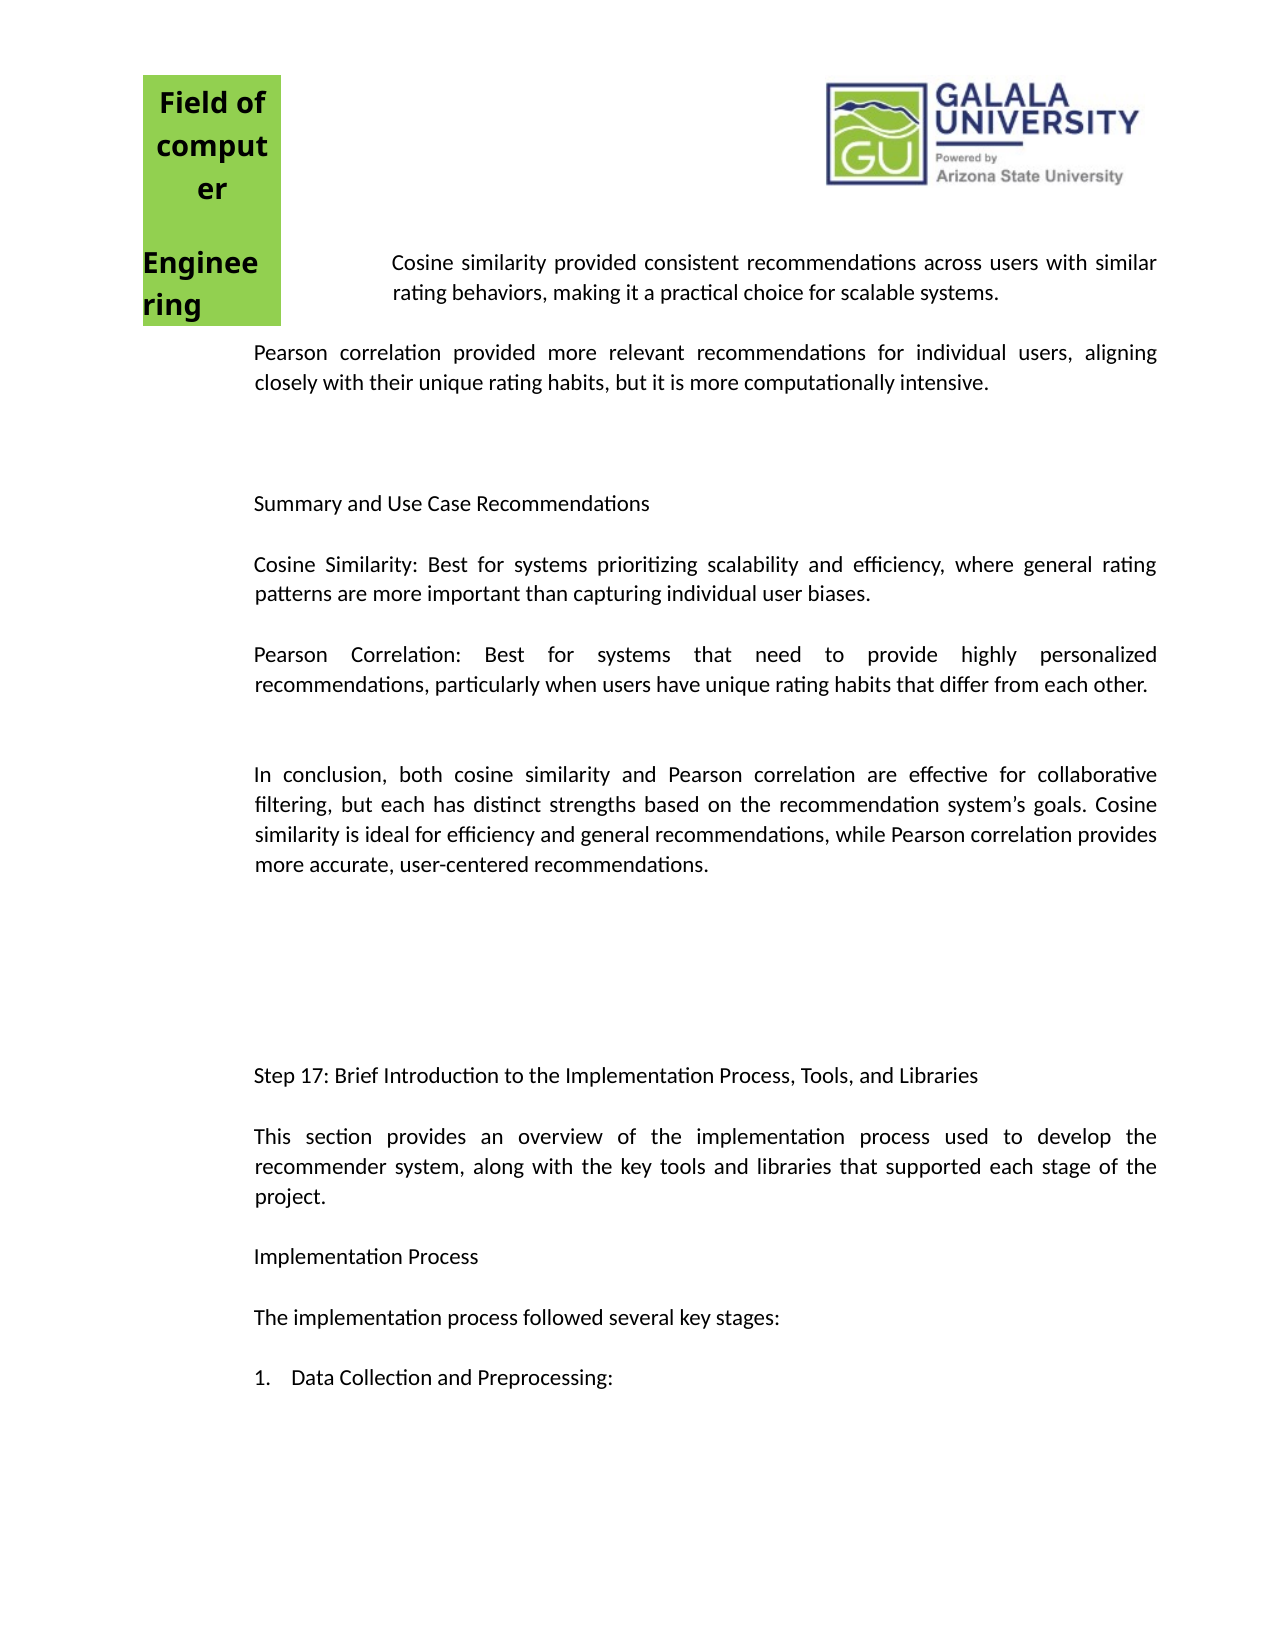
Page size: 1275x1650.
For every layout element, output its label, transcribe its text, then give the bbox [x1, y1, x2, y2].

text Cosine similarity provided consistent recommendations across users with similar rating behaviors, making it a practical choice for scalable systems. [281, 248, 1158, 306]
text Cosine Similarity: Best for systems prioritizing scalability and efficiency, where general rating patterns are more important than capturing individual user biases. [253, 550, 1158, 608]
text This section provides an overview of the implementation process used to develop the recommender system, along with the key tools and libraries that supported each stage of the project. [253, 1122, 1158, 1210]
list Data Collection and Preprocessing: [253, 1363, 1158, 1391]
picture [825, 75, 1146, 188]
text Pearson Correlation: Best for systems that need to provide highly personalized recommendations, particularly when users have unique rating habits that differ from each other. [253, 640, 1158, 698]
text Implementation Process [253, 1242, 1158, 1270]
text Summary and Use Case Recommendations [253, 489, 1158, 517]
text Pearson correlation provided more relevant recommendations for individual users, aligning closely with their unique rating habits, but it is more computationally intensive. [253, 338, 1158, 396]
text In conclusion, both cosine similarity and Pearson correlation are effective for collaborative filtering, but each has distinct strengths based on the recommendation system’s goals. Cosine similarity is ideal for efficiency and general recommendations, while Pearson correlation provides more accurate, user-centered recommendations. [253, 761, 1158, 878]
text The implementation process followed several key stages: [253, 1303, 1158, 1331]
text Step 17: Brief Introduction to the Implementation Process, Tools, and Libraries [253, 1062, 1158, 1090]
